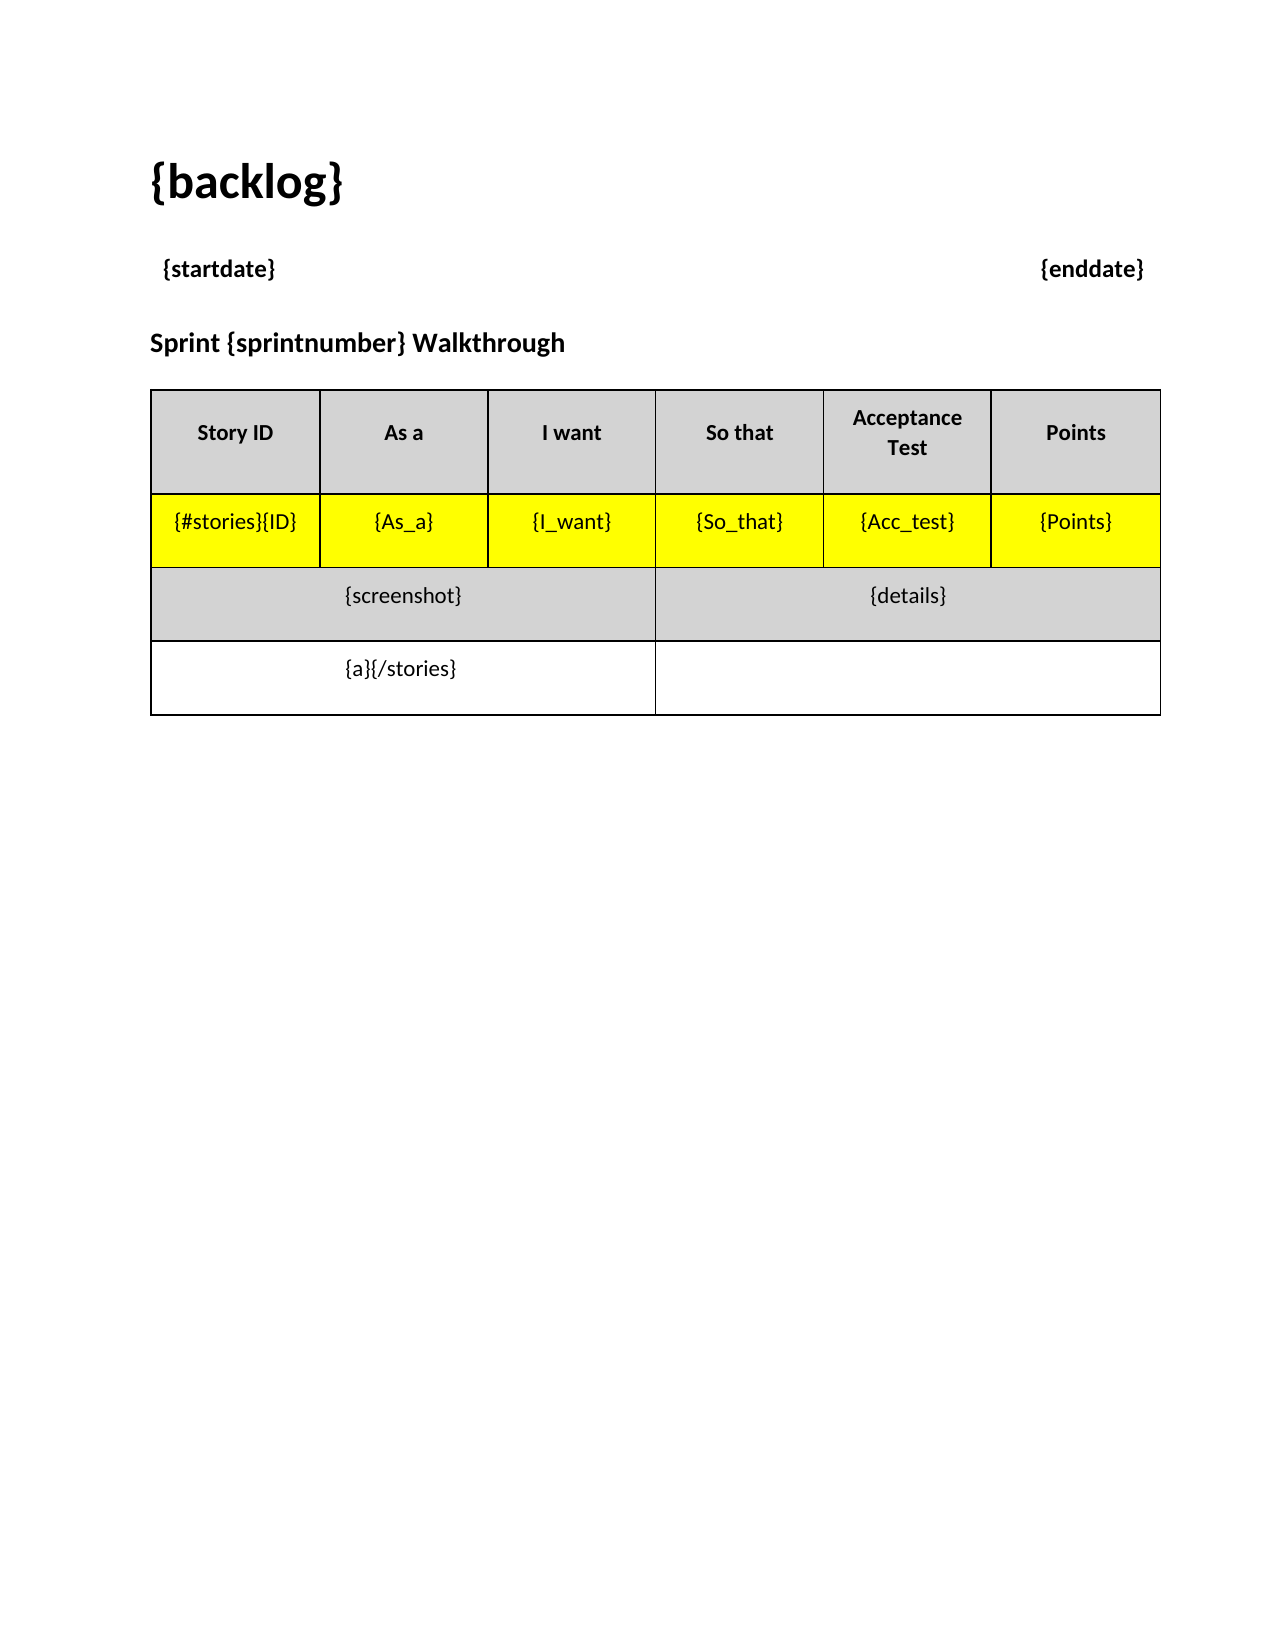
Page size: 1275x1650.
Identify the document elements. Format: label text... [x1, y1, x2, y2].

table_header {startdate} [150, 240, 653, 296]
table_cell {Points} [992, 495, 1160, 567]
table_header Points [992, 391, 1160, 493]
table_cell {Acc_test} [824, 495, 990, 567]
table_cell {details} [656, 568, 1160, 640]
table_header Story ID [152, 391, 319, 493]
table_header I want [489, 391, 655, 493]
table_header So that [656, 391, 823, 493]
table_cell {#stories}{ID} [152, 495, 319, 567]
table_header As a [321, 391, 487, 493]
table_cell {screenshot} [152, 568, 655, 640]
subtitle {backlog} [150, 150, 1125, 211]
table_cell {a}{/stories} [152, 642, 655, 714]
table_cell {I_want} [489, 495, 655, 567]
table_header {enddate} [653, 240, 1157, 296]
subtitle Sprint {sprintnumber} Walkthrough [150, 325, 1125, 360]
table_header Acceptance Test [824, 391, 990, 493]
table_cell {As_a} [321, 495, 487, 567]
table_cell [656, 642, 1160, 714]
table_cell {So_that} [656, 495, 823, 567]
